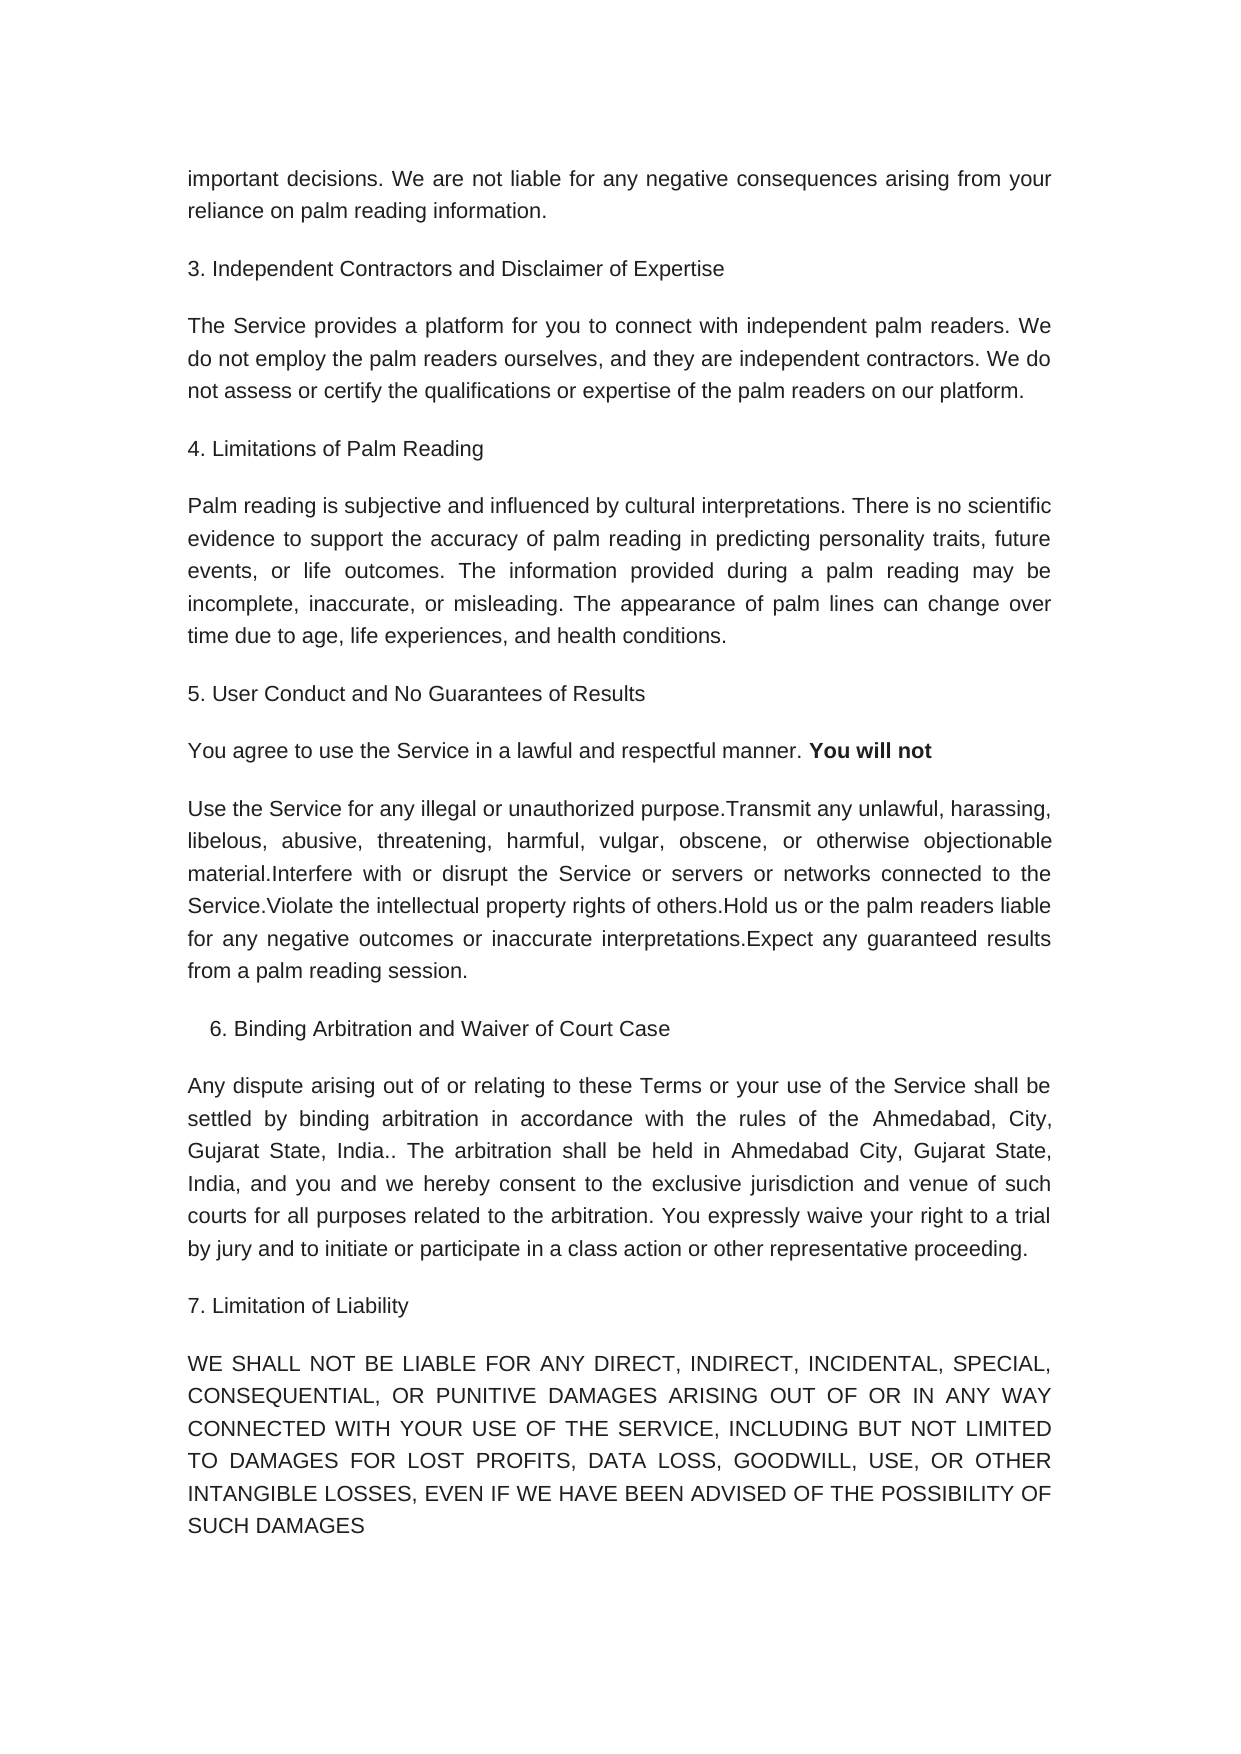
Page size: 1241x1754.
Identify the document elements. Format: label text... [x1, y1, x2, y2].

text 3. Independent Contractors and Disclaimer of Expertise [187, 252, 1053, 284]
list Binding Arbitration and Waiver of Court Case [209, 1012, 1053, 1044]
text Palm reading is subjective and influenced by cultural interpretations. There is no scientific evidence to support the accuracy of palm reading in predicting personality traits, future events, or life outcomes. The information provided during a palm reading may be incomplete, inaccurate, or misleading. The appearance of palm lines can change over time due to age, life experiences, and health conditions. [187, 489, 1053, 652]
text The Service provides a platform for you to connect with independent palm readers. We do not employ the palm readers ourselves, and they are independent contractors. We do not assess or certify the qualifications or expertise of the palm readers on our platform. [187, 309, 1053, 407]
text Use the Service for any illegal or unauthorized purpose.Transmit any unlawful, harassing, libelous, abusive, threatening, harmful, vulgar, obscene, or otherwise objectionable material.Interfere with or disrupt the Service or servers or networks connected to the Service.Violate the intellectual property rights of others.Hold us or the palm readers liable for any negative outcomes or inaccurate interpretations.Expect any guaranteed results from a palm reading session. [187, 792, 1053, 987]
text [187, 162, 1053, 227]
text You agree to use the Service in a lawful and respectful manner. You will not [187, 734, 1053, 767]
text 4. Limitations of Palm Reading [187, 432, 1053, 464]
text WE SHALL NOT BE LIABLE FOR ANY DIRECT, INDIRECT, INCIDENTAL, SPECIAL, CONSEQUENTIAL, OR PUNITIVE DAMAGES ARISING OUT OF OR IN ANY WAY CONNECTED WITH YOUR USE OF THE SERVICE, INCLUDING BUT NOT LIMITED TO DAMAGES FOR LOST PROFITS, DATA LOSS, GOODWILL, USE, OR OTHER INTANGIBLE LOSSES, EVEN IF WE HAVE BEEN ADVISED OF THE POSSIBILITY OF SUCH DAMAGES [187, 1347, 1053, 1542]
text 5. User Conduct and No Guarantees of Results [187, 677, 1053, 709]
text 7. Limitation of Liability [187, 1289, 1053, 1322]
list Any dispute arising out of or relating to these Terms or your use of the Service shall be settled by binding arbitration in accordance with the rules of the Ahmedabad, City, Gujarat State, India.. The arbitration shall be held in Ahmedabad City, Gujarat State, India, and you and we hereby consent to the exclusive jurisdiction and venue of such courts for all purposes related to the arbitration. You expressly waive your right to a trial by jury and to initiate or participate in a class action or other representative proceeding. [187, 1069, 1053, 1264]
